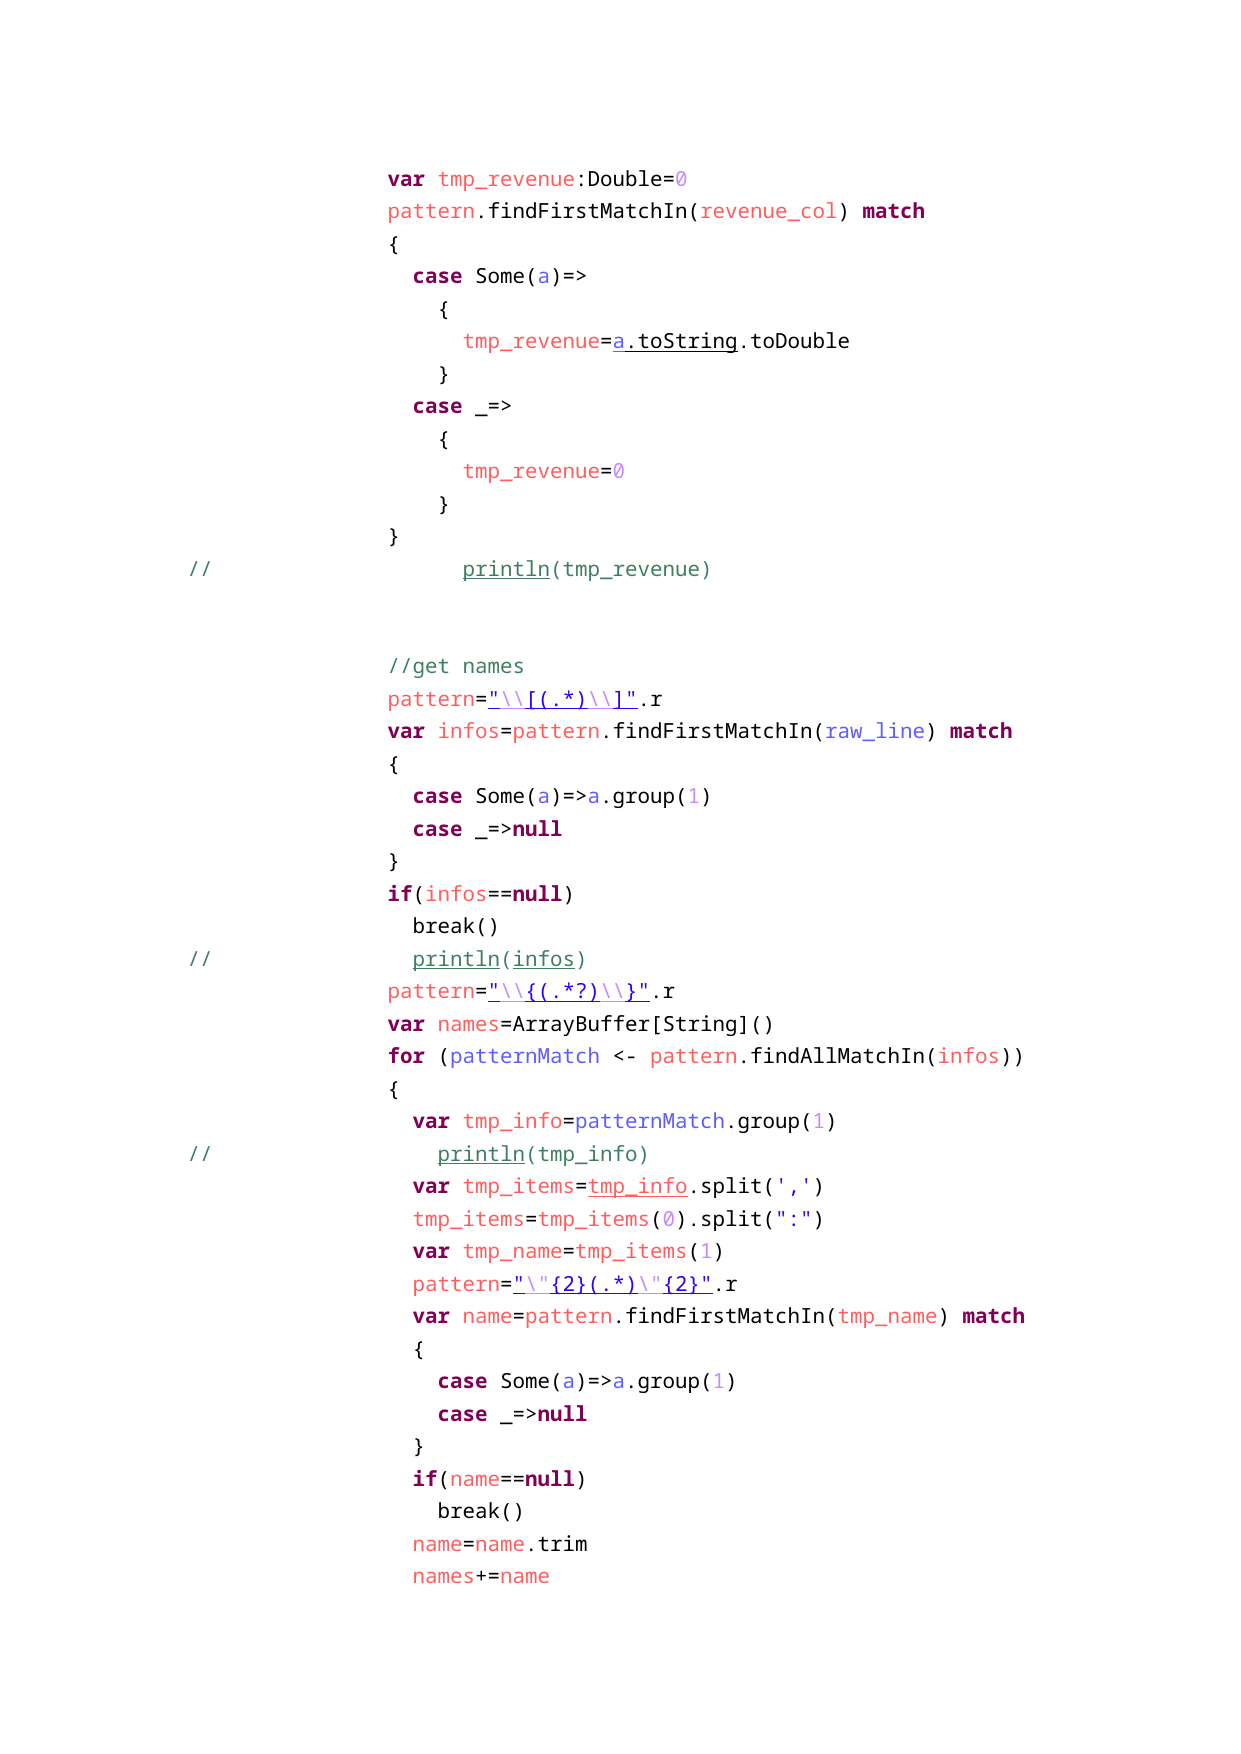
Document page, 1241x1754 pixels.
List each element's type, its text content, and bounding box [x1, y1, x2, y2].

text //get names [187, 649, 1053, 682]
text pattern="\"{2}(.*)\"{2}".r [187, 1267, 1053, 1299]
text var name=pattern.findFirstMatchIn(tmp_name) match [187, 1299, 1053, 1332]
text case _=> [187, 389, 1053, 422]
text } [187, 357, 1053, 389]
text { [187, 1332, 1053, 1364]
text } [187, 487, 1053, 519]
text tmp_revenue=0 [187, 454, 1053, 487]
text var tmp_info=patternMatch.group(1) [187, 1104, 1053, 1137]
text var infos=pattern.findFirstMatchIn(raw_line) match [187, 714, 1053, 747]
text case Some(a)=>a.group(1) [187, 779, 1053, 812]
text break() [187, 909, 1053, 942]
text case _=>null [187, 1397, 1053, 1429]
text pattern.findFirstMatchIn(revenue_col) match [187, 194, 1053, 227]
text tmp_items=tmp_items(0).split(":") [187, 1202, 1053, 1234]
text } [187, 519, 1053, 552]
text pattern="\\{(.*?)\\}".r [187, 974, 1053, 1007]
text case Some(a)=>a.group(1) [187, 1364, 1053, 1397]
text case Some(a)=> [187, 259, 1053, 292]
text // println(tmp_info) [187, 1137, 1053, 1169]
text break() [187, 1494, 1053, 1527]
text pattern="\\[(.*)\\]".r [187, 682, 1053, 714]
text if(infos==null) [187, 877, 1053, 909]
text name=name.trim [187, 1527, 1053, 1559]
text } [187, 844, 1053, 877]
text var names=ArrayBuffer[String]() [187, 1007, 1053, 1039]
text { [187, 227, 1053, 259]
text var tmp_name=tmp_items(1) [187, 1234, 1053, 1267]
text tmp_revenue=a.toString.toDouble [187, 324, 1053, 357]
text } [187, 1429, 1053, 1462]
text names+=name [187, 1559, 1053, 1592]
text for (patternMatch <- pattern.findAllMatchIn(infos)) [187, 1039, 1053, 1072]
text case _=>null [187, 812, 1053, 844]
text { [187, 292, 1053, 324]
text var tmp_items=tmp_info.split(',') [187, 1169, 1053, 1202]
text { [187, 747, 1053, 779]
text // println(infos) [187, 942, 1053, 974]
text { [187, 1072, 1053, 1104]
text // println(tmp_revenue) [187, 552, 1053, 584]
text var tmp_revenue:Double=0 [187, 162, 1053, 194]
text if(name==null) [187, 1462, 1053, 1494]
text { [187, 422, 1053, 454]
